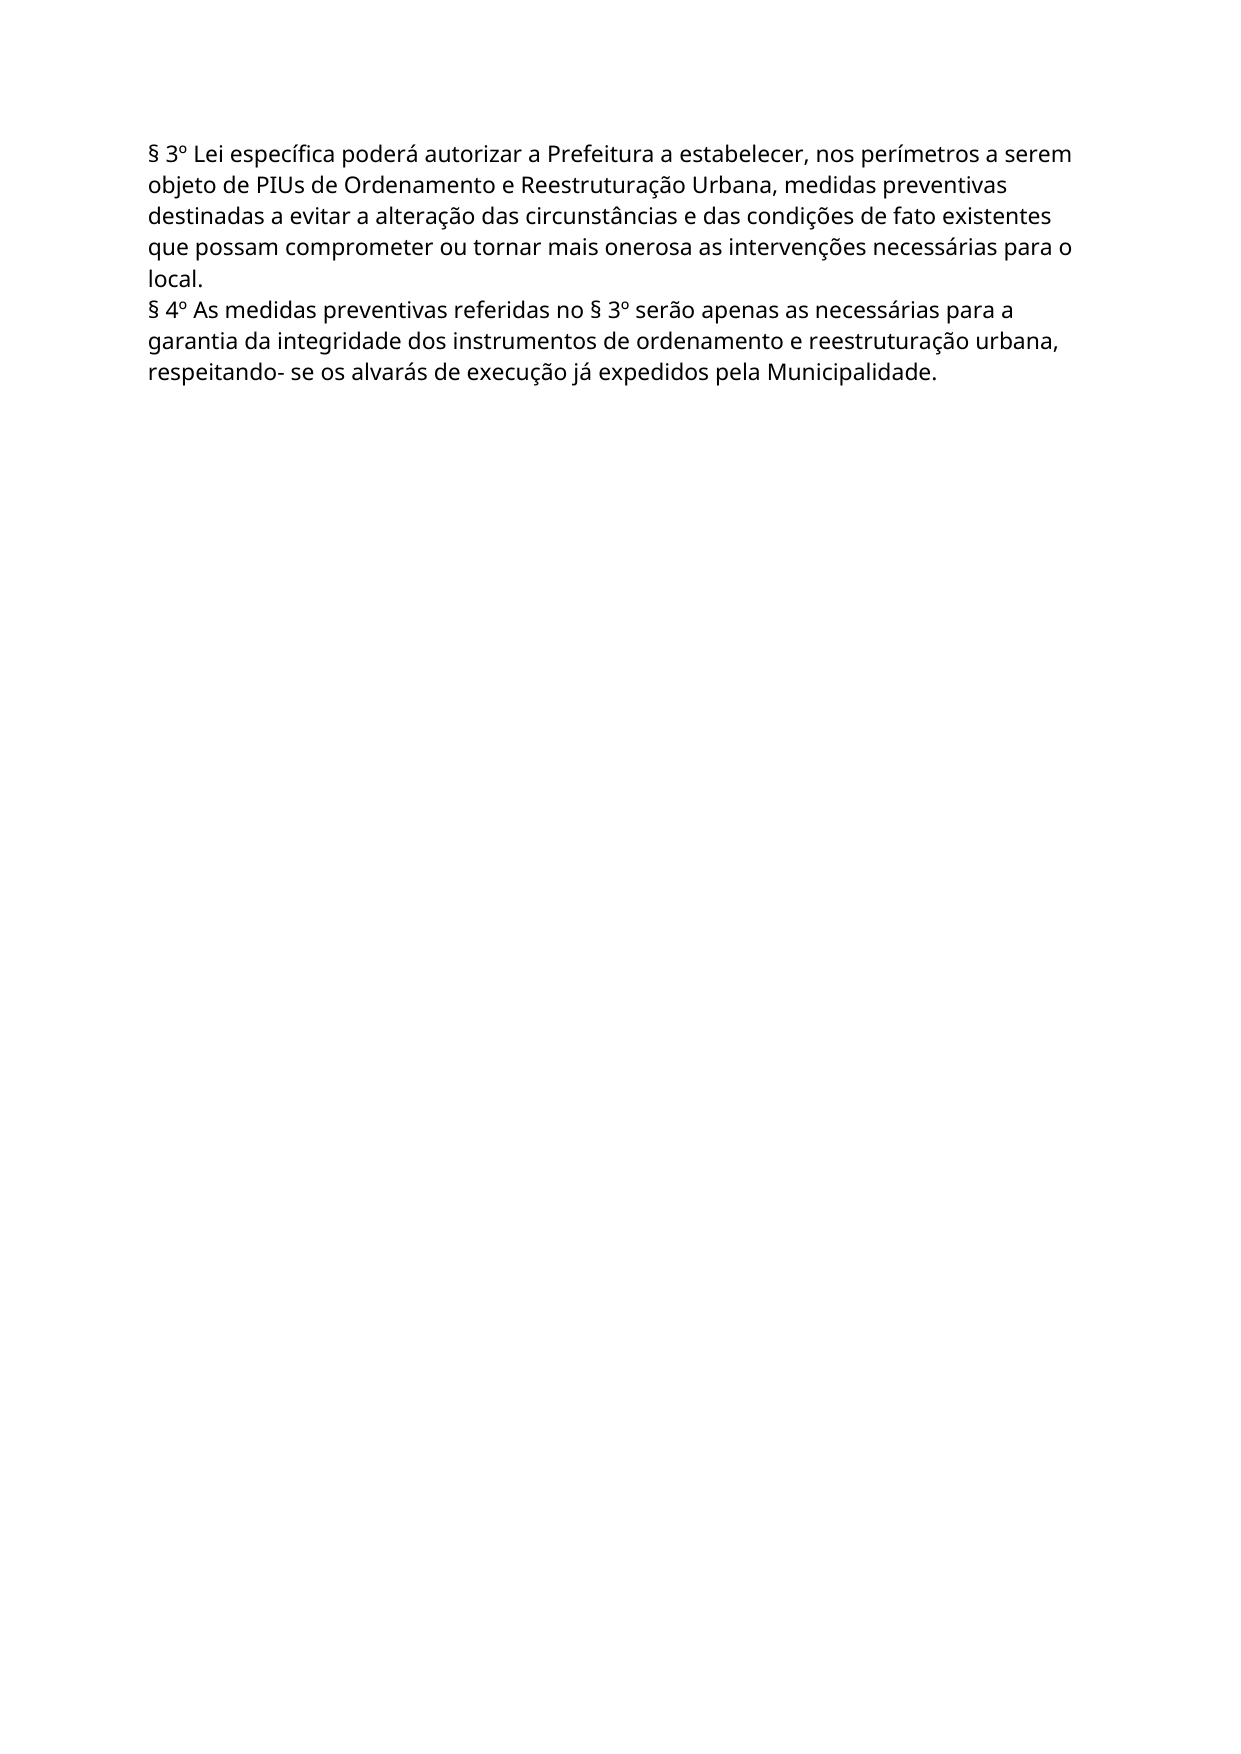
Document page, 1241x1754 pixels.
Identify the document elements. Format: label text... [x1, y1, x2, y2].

text § 4º As medidas preventivas referidas no § 3º serão apenas as necessárias para a garantia da integridade dos instrumentos de ordenamento e reestruturação urbana, respeitando- se os alvarás de execução já expedidos pela Municipalidade. [148, 294, 1093, 387]
text § 3º Lei específica poderá autorizar a Prefeitura a estabelecer, nos perímetros a serem objeto de PIUs de Ordenamento e Reestruturação Urbana, medidas preventivas destinadas a evitar a alteração das circunstâncias e das condições de fato existentes que possam comprometer ou tornar mais onerosa as intervenções necessárias para o local. [148, 137, 1093, 294]
